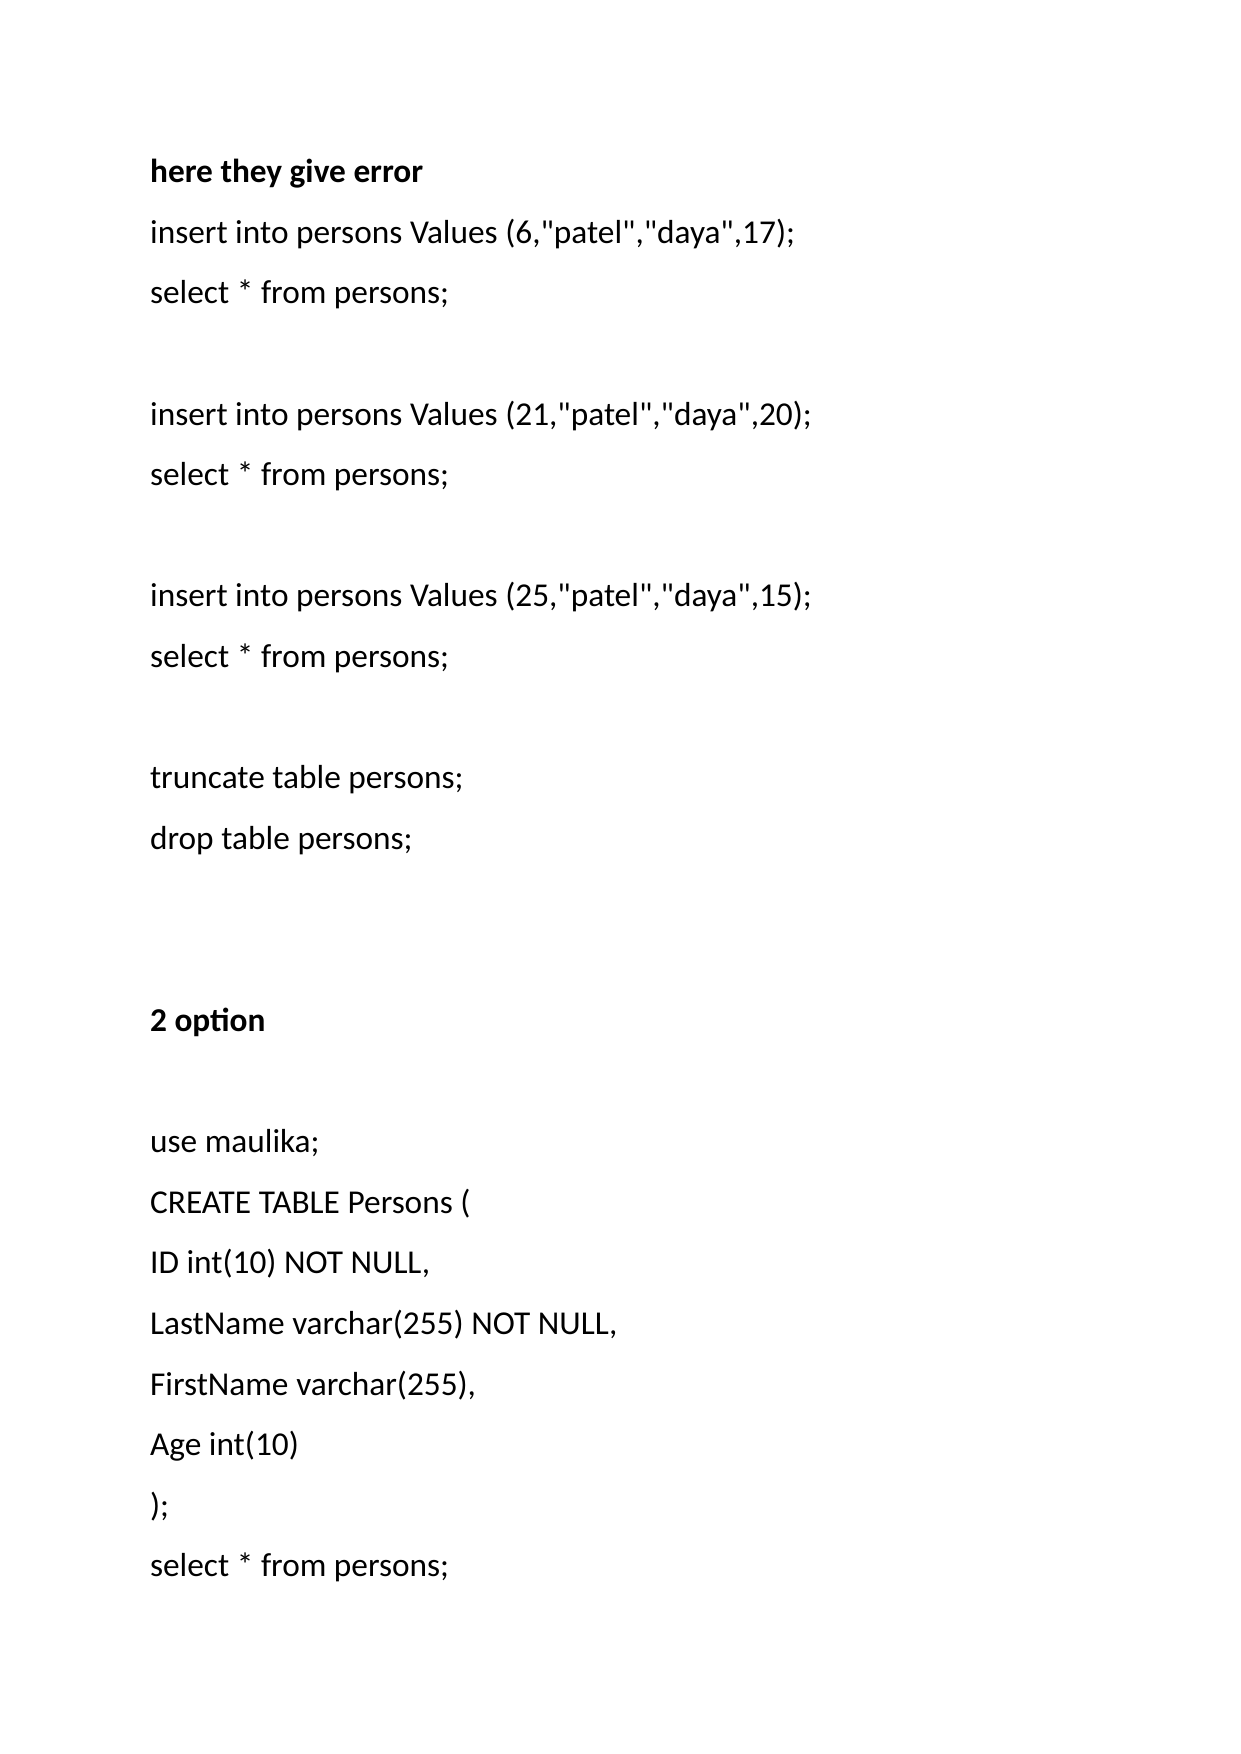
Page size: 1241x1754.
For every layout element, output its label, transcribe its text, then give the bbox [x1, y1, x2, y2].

text truncate table persons; [150, 756, 1090, 797]
text ); [150, 1484, 1090, 1524]
text ID int(10) NOT NULL, [150, 1241, 1090, 1282]
text 2 option [150, 999, 1090, 1039]
text select * from persons; [150, 453, 1090, 494]
text insert into persons Values (6,"patel","daya",17); [150, 211, 1090, 251]
text FirstName varchar(255), [150, 1362, 1090, 1403]
text insert into persons Values (21,"patel","daya",20); [150, 392, 1090, 433]
text here they give error [150, 150, 1090, 191]
text CREATE TABLE Persons ( [150, 1181, 1090, 1221]
text use maulika; [150, 1120, 1090, 1161]
text select * from persons; [150, 635, 1090, 676]
text LastName varchar(255) NOT NULL, [150, 1302, 1090, 1343]
text Age int(10) [150, 1423, 1090, 1464]
text select * from persons; [150, 1544, 1090, 1585]
text drop table persons; [150, 817, 1090, 858]
text select * from persons; [150, 271, 1090, 312]
text insert into persons Values (25,"patel","daya",15); [150, 574, 1090, 615]
